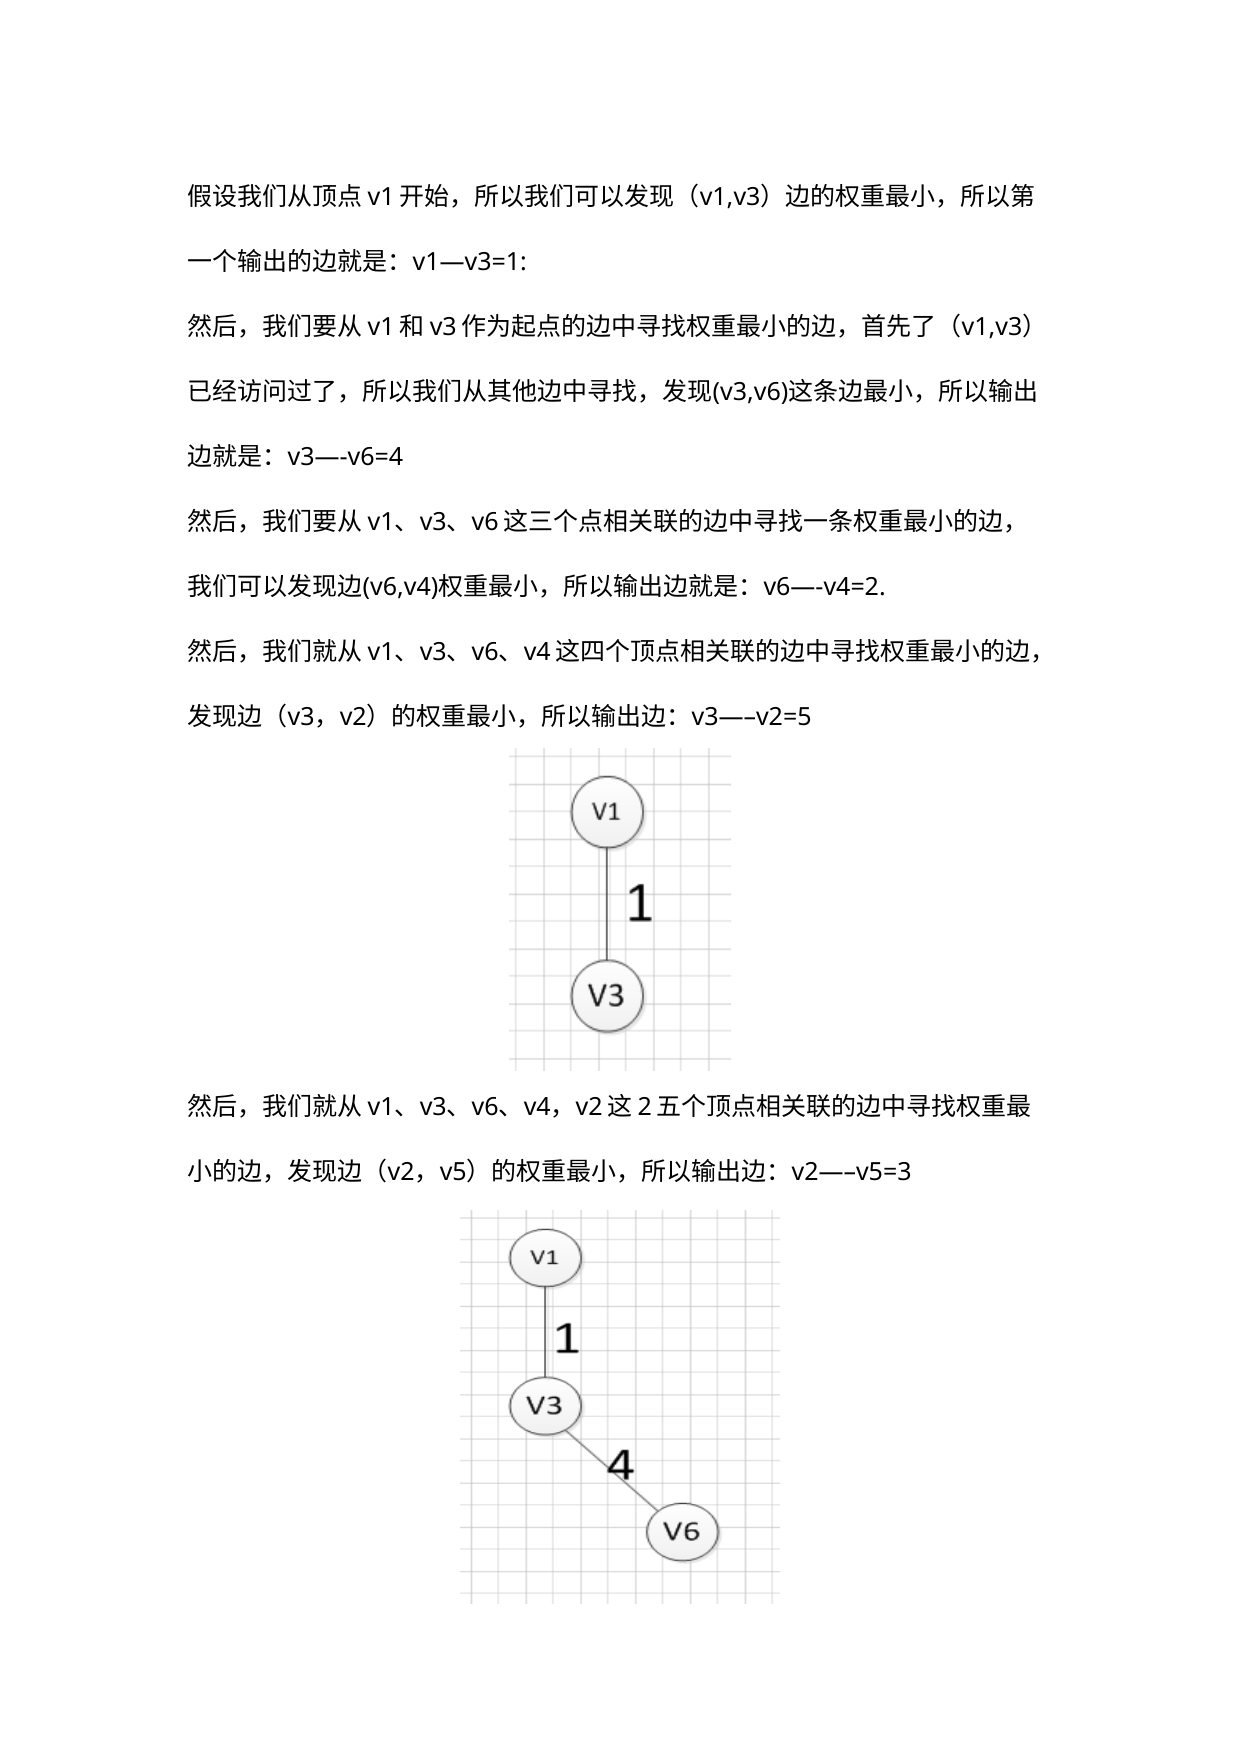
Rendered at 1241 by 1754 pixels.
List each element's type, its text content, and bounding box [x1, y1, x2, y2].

picture [509, 748, 732, 1071]
text 然后，我们就从v1、v3、v6、v4，v2这2五个顶点相关联的边中寻找权重最小的边，发现边（v2，v5）的权重最小，所以输出边：v2—–v5=3 [187, 747, 1053, 1202]
text 然后，我们要从v1和v3作为起点的边中寻找权重最小的边，首先了（v1,v3）已经访问过了，所以我们从其他边中寻找，发现(v3,v6)这条边最小，所以输出边就是：v3—-v6=4 [187, 292, 1053, 487]
text 然后，我们要从v1、v3、v6这三个点相关联的边中寻找一条权重最小的边，我们可以发现边(v6,v4)权重最小，所以输出边就是：v6—-v4=2. [187, 487, 1053, 617]
text 假设我们从顶点v1开始，所以我们可以发现（v1,v3）边的权重最小，所以第一个输出的边就是：v1—v3=1: [187, 162, 1053, 292]
picture [460, 1210, 781, 1604]
text 然后，我们就从v1、v3、v6、v4这四个顶点相关联的边中寻找权重最小的边，发现边（v3，v2）的权重最小，所以输出边：v3—–v2=5 [187, 617, 1053, 747]
